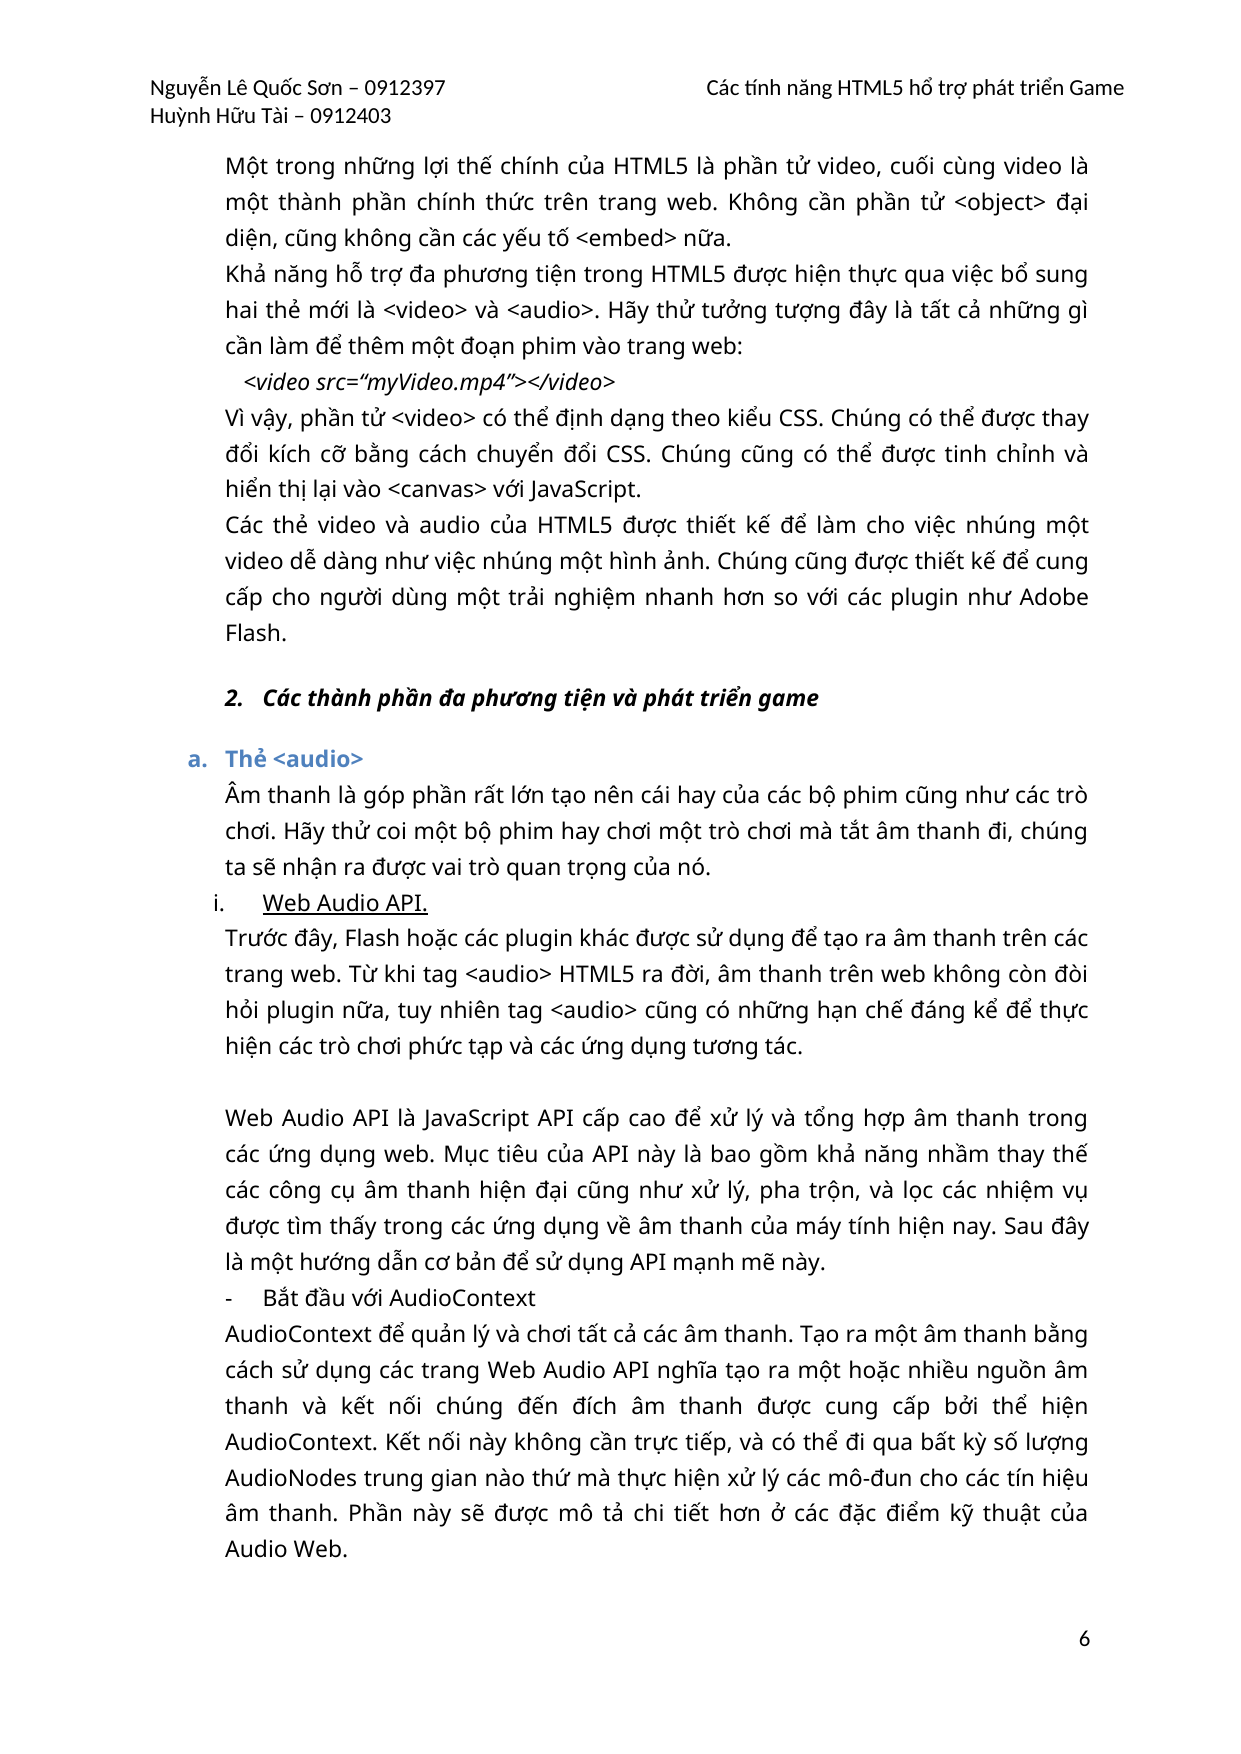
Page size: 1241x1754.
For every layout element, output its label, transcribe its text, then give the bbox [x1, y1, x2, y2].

text Trước đây, Flash hoặc các plugin khác được sử dụng để tạo ra âm thanh trên các trang web. Từ khi tag <audio> HTML5 ra đời, âm thanh trên web không còn đòi hỏi plugin nữa, tuy nhiên tag <audio> cũng có những hạn chế đáng kể để thực hiện các trò chơi phức tạp và các ứng dụng tương tác. [225, 922, 1090, 1061]
text <video src=“myVideo.mp4”></video> [225, 366, 1090, 397]
list Web Audio API. [225, 886, 1090, 918]
text Khả năng hỗ trợ đa phương tiện trong HTML5 được hiện thực qua việc bổ sung hai thẻ mới là <video> và <audio>. Hãy thử tưởng tượng đây là tất cả những gì cần làm để thêm một đoạn phim vào trang web: [225, 258, 1090, 361]
text Âm thanh là góp phần rất lớn tạo nên cái hay của các bộ phim cũng như các trò chơi. Hãy thử coi một bộ phim hay chơi một trò chơi mà tắt âm thanh đi, chúng ta sẽ nhận ra được vai trò quan trọng của nó. [225, 779, 1090, 882]
subtitle Các thành phần đa phương tiện và phát triển game [225, 682, 1090, 713]
text Web Audio API là JavaScript API cấp cao để xử lý và tổng hợp âm thanh trong các ứng dụng web. Mục tiêu của API này là bao gồm khả năng nhầm thay thế các công cụ âm thanh hiện đại cũng như xử lý, pha trộn, và lọc các nhiệm vụ được tìm thấy trong các ứng dụng về âm thanh của máy tính hiện nay. Sau đây là một hướng dẫn cơ bản để sử dụng API mạnh mẽ này. [225, 1102, 1090, 1277]
text Một trong những lợi thế chính của HTML5 là phần tử video, cuối cùng video là một thành phần chính thức trên trang web. Không cần phần tử <object> đại diện, cũng không cần các yếu tố <embed> nữa. [225, 150, 1090, 253]
text AudioContext để quản lý và chơi tất cả các âm thanh. Tạo ra một âm thanh bằng cách sử dụng các trang Web Audio API nghĩa tạo ra một hoặc nhiều nguồn âm thanh và kết nối chúng đến đích âm thanh được cung cấp bởi thể hiện AudioContext. Kết nối này không cần trực tiếp, và có thể đi qua bất kỳ số lượng AudioNodes trung gian nào thứ mà thực hiện xử lý các mô-đun cho các tín hiệu âm thanh. Phần này sẽ được mô tả chi tiết hơn ở các đặc điểm kỹ thuật của Audio Web. [225, 1318, 1090, 1564]
subtitle Thẻ <audio> [187, 743, 1090, 774]
text Các thẻ video và audio của HTML5 được thiết kế để làm cho việc nhúng một video dễ dàng như việc nhúng một hình ảnh. Chúng cũng được thiết kế để cung cấp cho người dùng một trải nghiệm nhanh hơn so với các plugin như Adobe Flash. [225, 509, 1090, 648]
text Vì vậy, phần tử <video> có thể định dạng theo kiểu CSS. Chúng có thể được thay đổi kích cỡ bằng cách chuyển đổi CSS. Chúng cũng có thể được tinh chỉnh và hiển thị lại vào <canvas> với JavaScript. [225, 402, 1090, 505]
list Bắt đầu với AudioContext [225, 1282, 1090, 1313]
